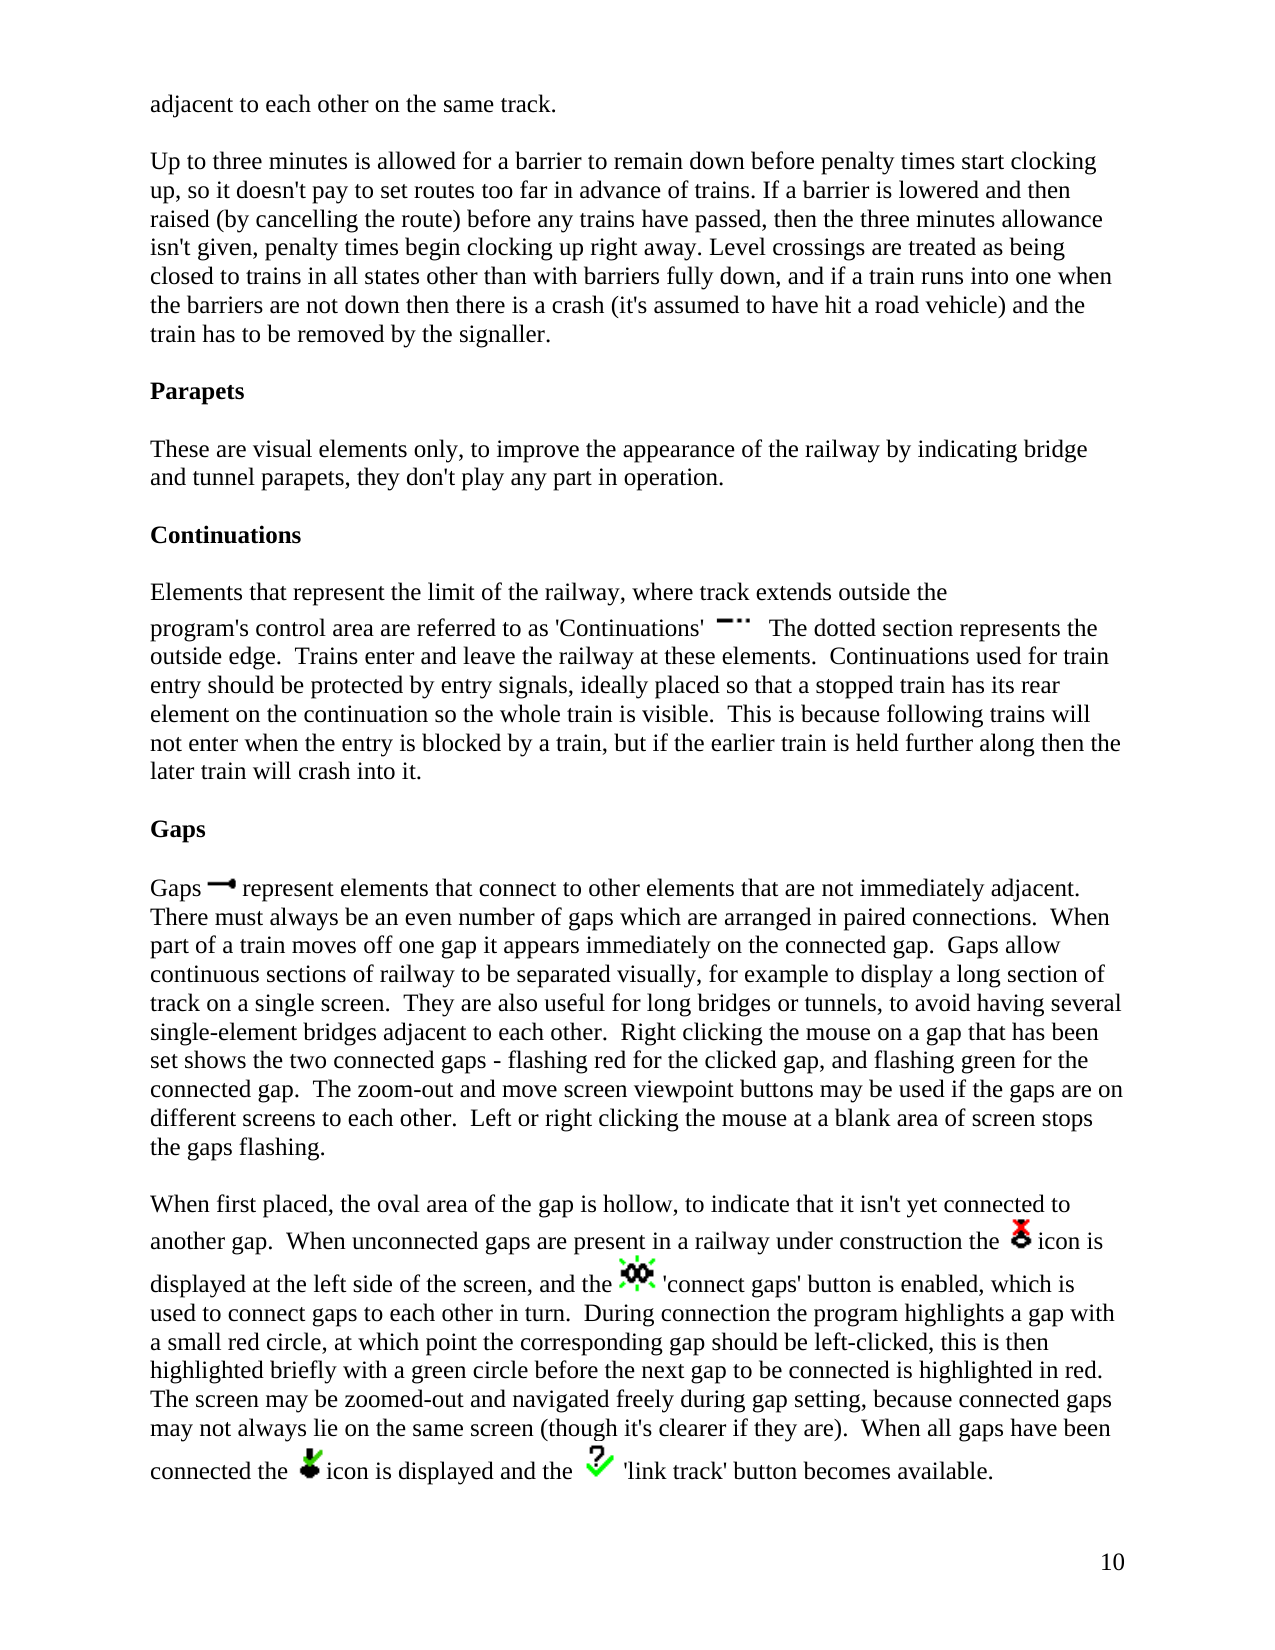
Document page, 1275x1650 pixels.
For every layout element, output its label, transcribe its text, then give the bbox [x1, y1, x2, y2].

text Gaps represent elements that connect to other elements that are not immediately adjacent. There must always be an even number of gaps which are arranged in paired connections. When part of a train moves off one gap it appears immediately on the connected gap. Gaps allow continuous sections of railway to be separated visually, for example to display a long section of track on a single screen. They are also useful for long bridges or tunnels, to avoid having several single-element bridges adjacent to each other. Right clicking the mouse on a gap that has been set shows the two connected gaps - flashing red for the clicked gap, and flashing green for the connected gap. The zoom-out and move screen viewpoint buttons may be used if the gaps are on different screens to each other. Left or right clicking the mouse at a blank area of screen stops the gaps flashing. [150, 871, 1125, 1161]
text Elements that represent the limit of the railway, where track extends outside the [150, 577, 1125, 606]
picture [579, 1441, 617, 1480]
text Parapets [150, 376, 1125, 405]
text Gaps [150, 814, 1125, 843]
picture [1005, 1218, 1038, 1250]
text When first placed, the oval area of the gap is hollow, to indicate that it isn't yet connected to another gap. When unconnected gaps are present in a railway under construction the icon is displayed at the left side of the screen, and the 'connect gaps' button is enabled, which is used to connect gaps to each other in turn. During connection the program highlights a gap with a small red circle, at which point the corresponding gap should be left-clicked, this is then highlighted briefly with a green circle before the next gap to be connected is highlighted in red. The screen may be zoomed-out and navigated freely during gap setting, because connected gaps may not always lie on the same screen (though it's clearer if they are). When all gaps have been connected the icon is displayed and the 'link track' button becomes available. [150, 1189, 1125, 1485]
picture [294, 1447, 326, 1480]
text These are visual elements only, to improve the appearance of the railway by indicating bridge and tunnel parapets, they don't play any part in operation. [150, 434, 1125, 491]
text Continuations [150, 520, 1125, 549]
picture [618, 1254, 657, 1293]
text program's control area are referred to as 'Continuations' The dotted section represents the outside edge. Trains enter and leave the railway at these elements. Continuations used for train entry should be protected by entry signals, ideally placed so that a stopped train has its rear element on the continuation so the whole train is visible. This is because following trains will not enter when the entry is blocked by a train, but if the earlier train is held further along then the later train will crash into it. [150, 606, 1125, 785]
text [150, 89, 1125, 347]
